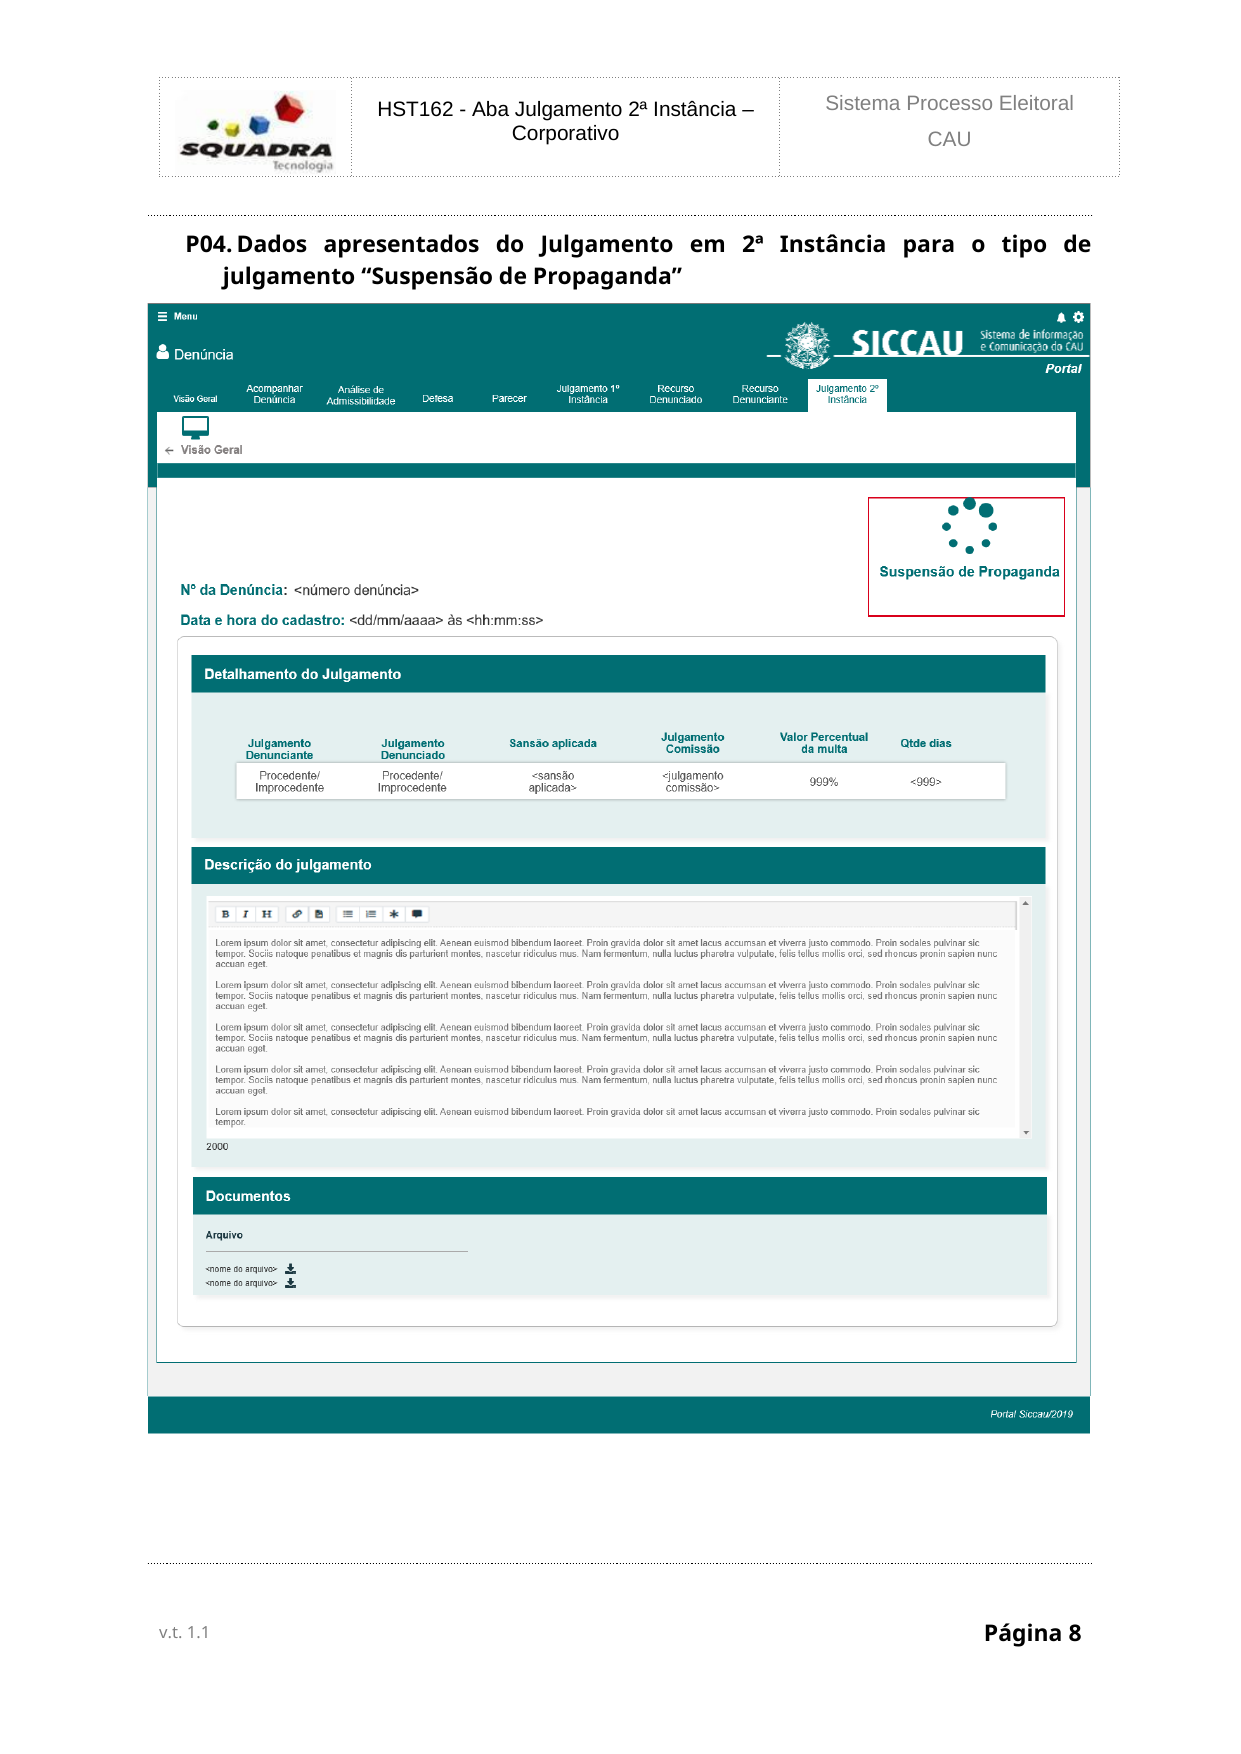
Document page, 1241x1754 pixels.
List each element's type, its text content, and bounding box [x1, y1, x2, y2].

picture [174, 90, 336, 175]
list Dados apresentados do Julgamento em 2ª Instância para o tipo de julgamento “Suspensão de Propaganda” [185, 228, 1092, 291]
picture [147, 303, 1093, 1434]
